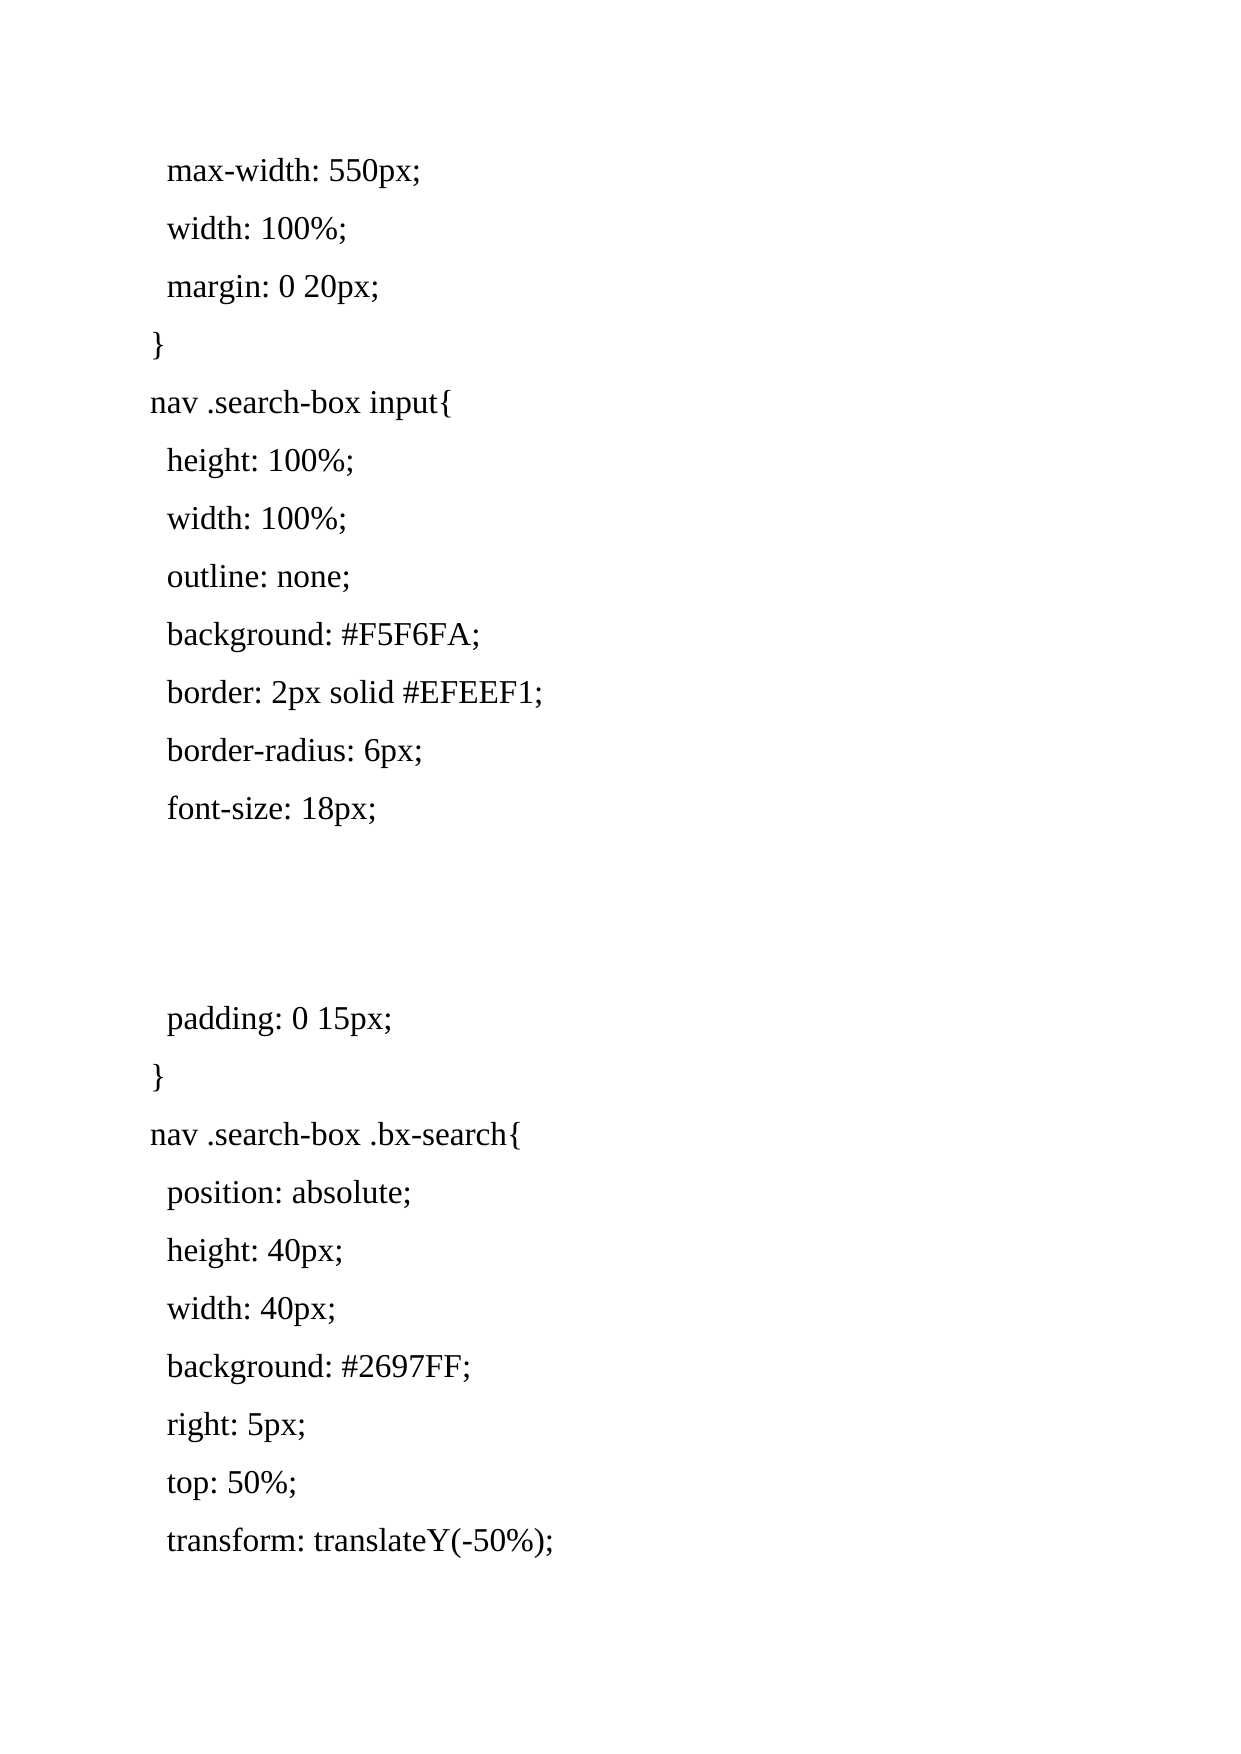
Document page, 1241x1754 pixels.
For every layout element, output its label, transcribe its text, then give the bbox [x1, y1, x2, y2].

text top: 50%; [150, 1462, 1090, 1501]
text right: 5px; [150, 1404, 1090, 1442]
text transform: translateY(-50%); [150, 1520, 1090, 1558]
text nav .search-box input{ [150, 382, 1090, 420]
text border-radius: 6px; [150, 730, 1090, 768]
text height: 40px; [150, 1230, 1090, 1268]
text width: 40px; [150, 1288, 1090, 1326]
text height: 100%; [150, 440, 1090, 478]
text border: 2px solid #EFEEF1; [150, 672, 1090, 711]
text nav .search-box .bx-search{ [150, 1114, 1090, 1152]
text width: 100%; [150, 498, 1090, 536]
text background: #F5F6FA; [150, 614, 1090, 652]
text position: absolute; [150, 1172, 1090, 1210]
text background: #2697FF; [150, 1346, 1090, 1384]
text } [150, 324, 1090, 362]
text max-width: 550px; [150, 150, 1090, 188]
text font-size: 18px; [150, 788, 1090, 827]
text margin: 0 20px; [150, 266, 1090, 304]
text outline: none; [150, 556, 1090, 594]
text padding: 0 15px; [150, 998, 1090, 1036]
text } [150, 1056, 1090, 1094]
text width: 100%; [150, 208, 1090, 246]
